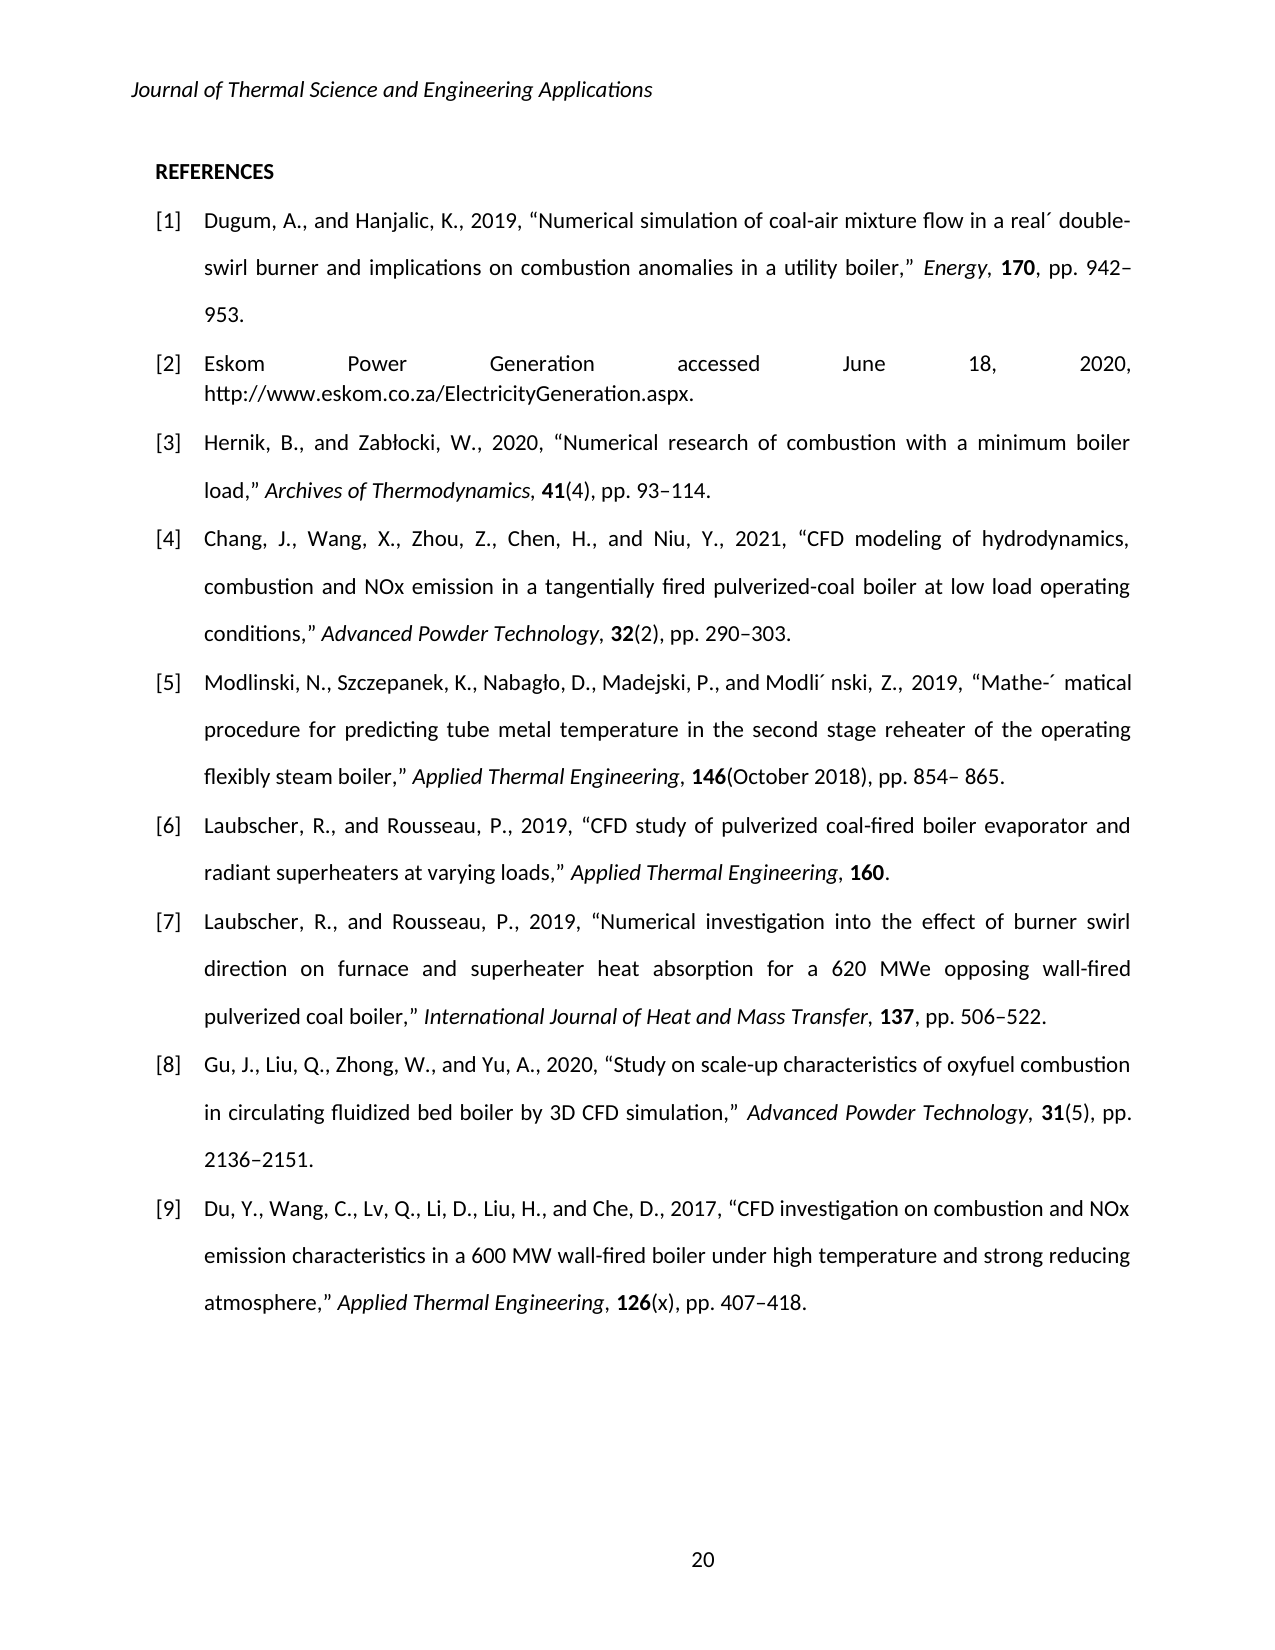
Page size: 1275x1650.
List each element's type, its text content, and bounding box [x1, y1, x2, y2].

list Gu, J., Liu, Q., Zhong, W., and Yu, A., 2020, “Study on scale-up characteristics of oxyfuel combustion in circulating fluidized bed boiler by 3D CFD simulation,” Advanced Powder Technology, 31(5), pp. 2136–2151. [156, 1051, 1132, 1173]
subtitle REFERENCES [155, 157, 1237, 186]
list Dugum, A., and Hanjalic, K., 2019, “Numerical simulation of coal-air mixture flow in a real´ double-swirl burner and implications on combustion anomalies in a utility boiler,” Energy, 170, pp. 942–953. [156, 206, 1132, 329]
list Laubscher, R., and Rousseau, P., 2019, “CFD study of pulverized coal-fired boiler evaporator and radiant superheaters at varying loads,” Applied Thermal Engineering, 160. [156, 811, 1132, 887]
list Eskom Power Generation accessed June 18, 2020, http://www.eskom.co.za/ElectricityGeneration.aspx. [156, 349, 1132, 408]
list Du, Y., Wang, C., Lv, Q., Li, D., Liu, H., and Che, D., 2017, “CFD investigation on combustion and NOx emission characteristics in a 600 MW wall-fired boiler under high temperature and strong reducing atmosphere,” Applied Thermal Engineering, 126(x), pp. 407–418. [156, 1194, 1132, 1317]
list Hernik, B., and Zabłocki, W., 2020, “Numerical research of combustion with a minimum boiler load,” Archives of Thermodynamics, 41(4), pp. 93–114. [156, 428, 1132, 504]
list Chang, J., Wang, X., Zhou, Z., Chen, H., and Niu, Y., 2021, “CFD modeling of hydrodynamics, combustion and NOx emission in a tangentially fired pulverized-coal boiler at low load operating conditions,” Advanced Powder Technology, 32(2), pp. 290–303. [156, 524, 1132, 647]
list Laubscher, R., and Rousseau, P., 2019, “Numerical investigation into the effect of burner swirl direction on furnace and superheater heat absorption for a 620 MWe opposing wall-fired pulverized coal boiler,” International Journal of Heat and Mass Transfer, 137, pp. 506–522. [156, 907, 1132, 1030]
list Modlinski, N., Szczepanek, K., Nabagło, D., Madejski, P., and Modli´ nski, Z., 2019, “Mathe-´ matical procedure for predicting tube metal temperature in the second stage reheater of the operating flexibly steam boiler,” Applied Thermal Engineering, 146(October 2018), pp. 854– 865. [156, 668, 1132, 791]
